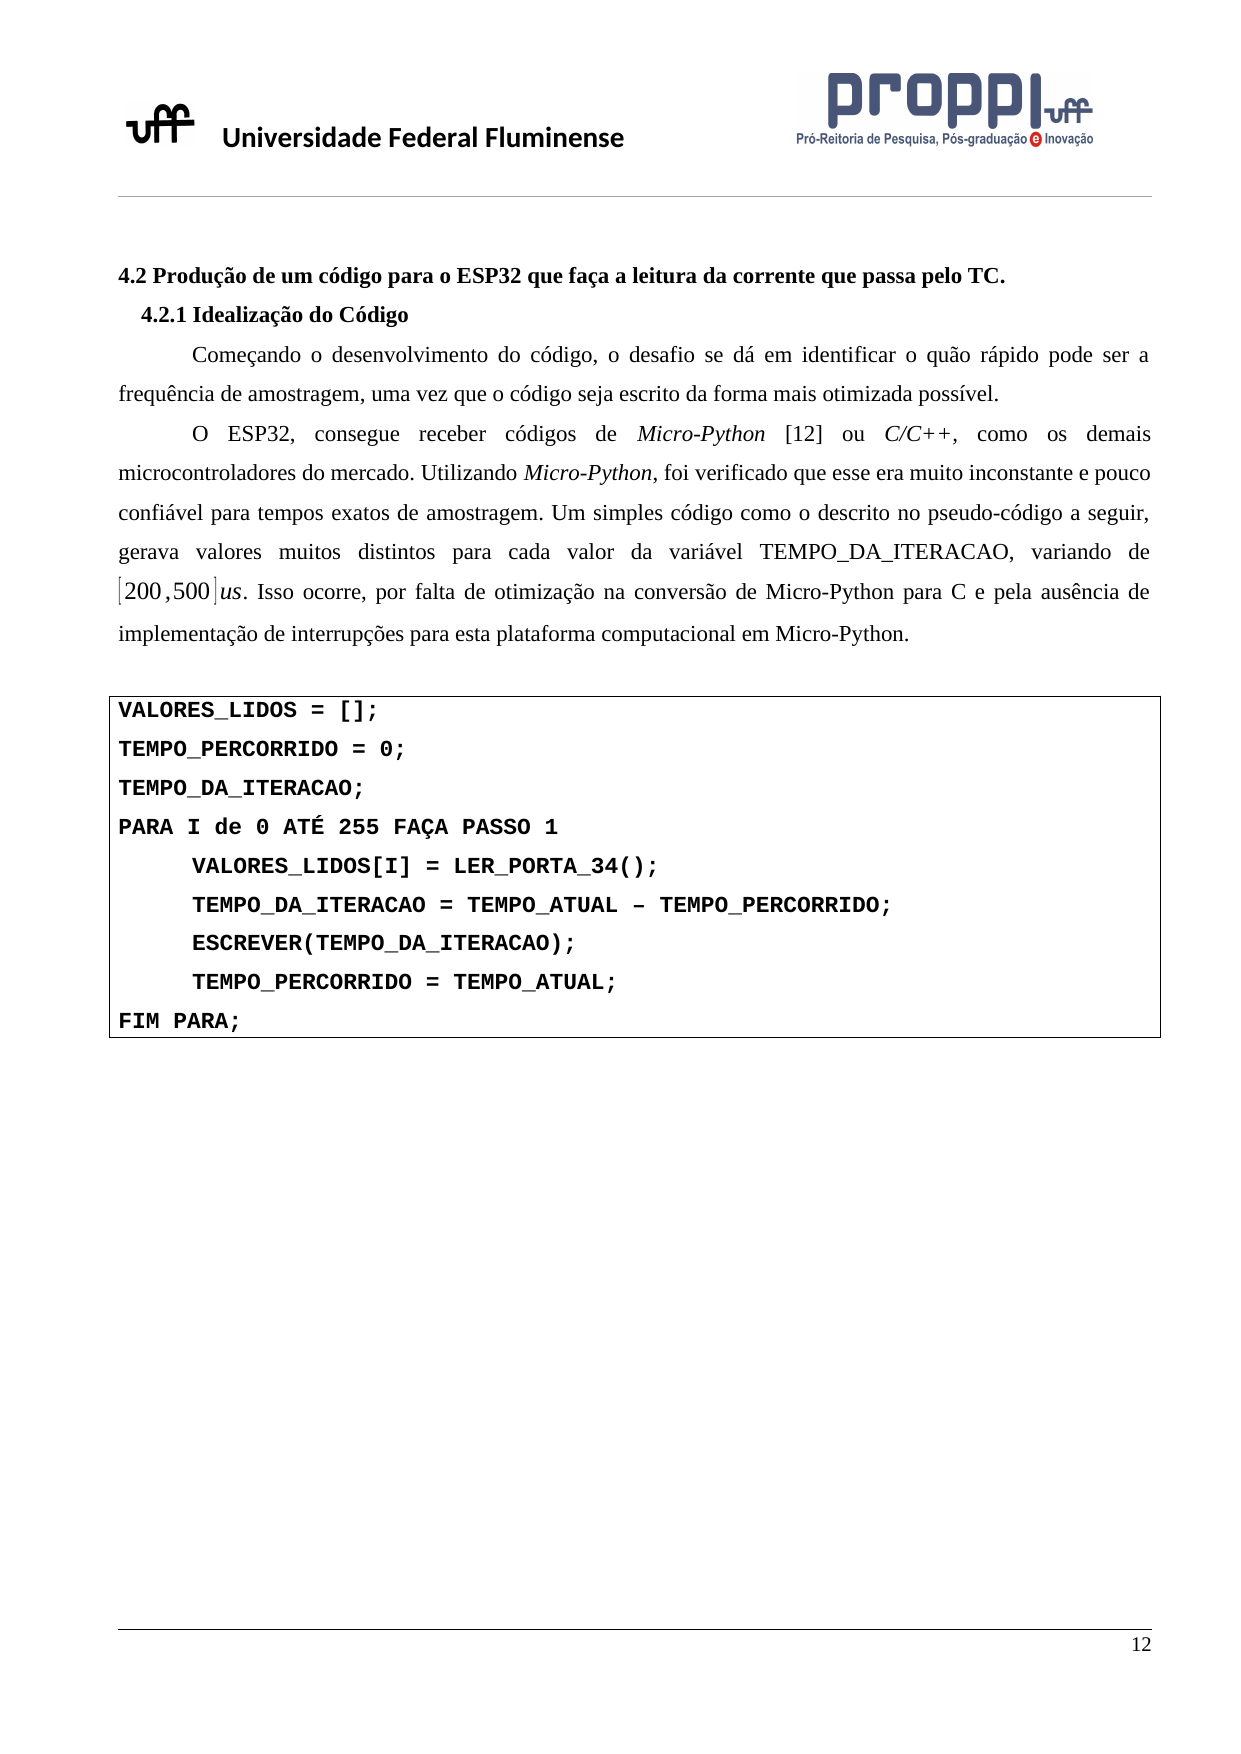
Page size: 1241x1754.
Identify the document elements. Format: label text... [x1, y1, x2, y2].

text TEMPO_DA_ITERACAO; [110, 773, 1160, 802]
text TEMPO_DA_ITERACAO = TEMPO_ATUAL – TEMPO_PERCORRIDO; [110, 890, 1160, 919]
text 4.2.1 Idealização do Código [118, 301, 1152, 327]
text VALORES_LIDOS = []; [110, 697, 1160, 724]
text PARA I de 0 ATÉ 255 FAÇA PASSO 1 [110, 812, 1160, 841]
text Começando o desenvolvimento do código, o desafio se dá em identificar o quão rápido pode ser a frequência de amostragem, uma vez que o código seja escrito da forma mais otimizada possível. [118, 341, 1152, 406]
text O ESP32, consegue receber códigos de Micro-Python [12] ou C/C++, como os demais microcontroladores do mercado. Utilizando Micro-Python, foi verificado que esse era muito inconstante e pouco confiável para tempos exatos de amostragem. Um simples código como o descrito no pseudo-código a seguir, gerava valores muitos distintos para cada valor da variável TEMPO_DA_ITERACAO, variando de . Isso ocorre, por falta de otimização na conversão de Micro-Python para C e pela ausência de implementação de interrupções para esta plataforma computacional em Micro-Python. [118, 419, 1152, 646]
text FIM PARA; [110, 1006, 1160, 1037]
text VALORES_LIDOS[I] = LER_PORTA_34(); [110, 851, 1160, 880]
text 4.2 Produção de um código para o ESP32 que faça a leitura da corrente que passa pelo TC. [118, 262, 1152, 288]
text TEMPO_PERCORRIDO = 0; [110, 734, 1160, 763]
text TEMPO_PERCORRIDO = TEMPO_ATUAL; [110, 967, 1160, 997]
text ESCREVER(TEMPO_DA_ITERACAO); [110, 929, 1160, 958]
picture [125, 102, 196, 148]
picture [796, 73, 1093, 147]
